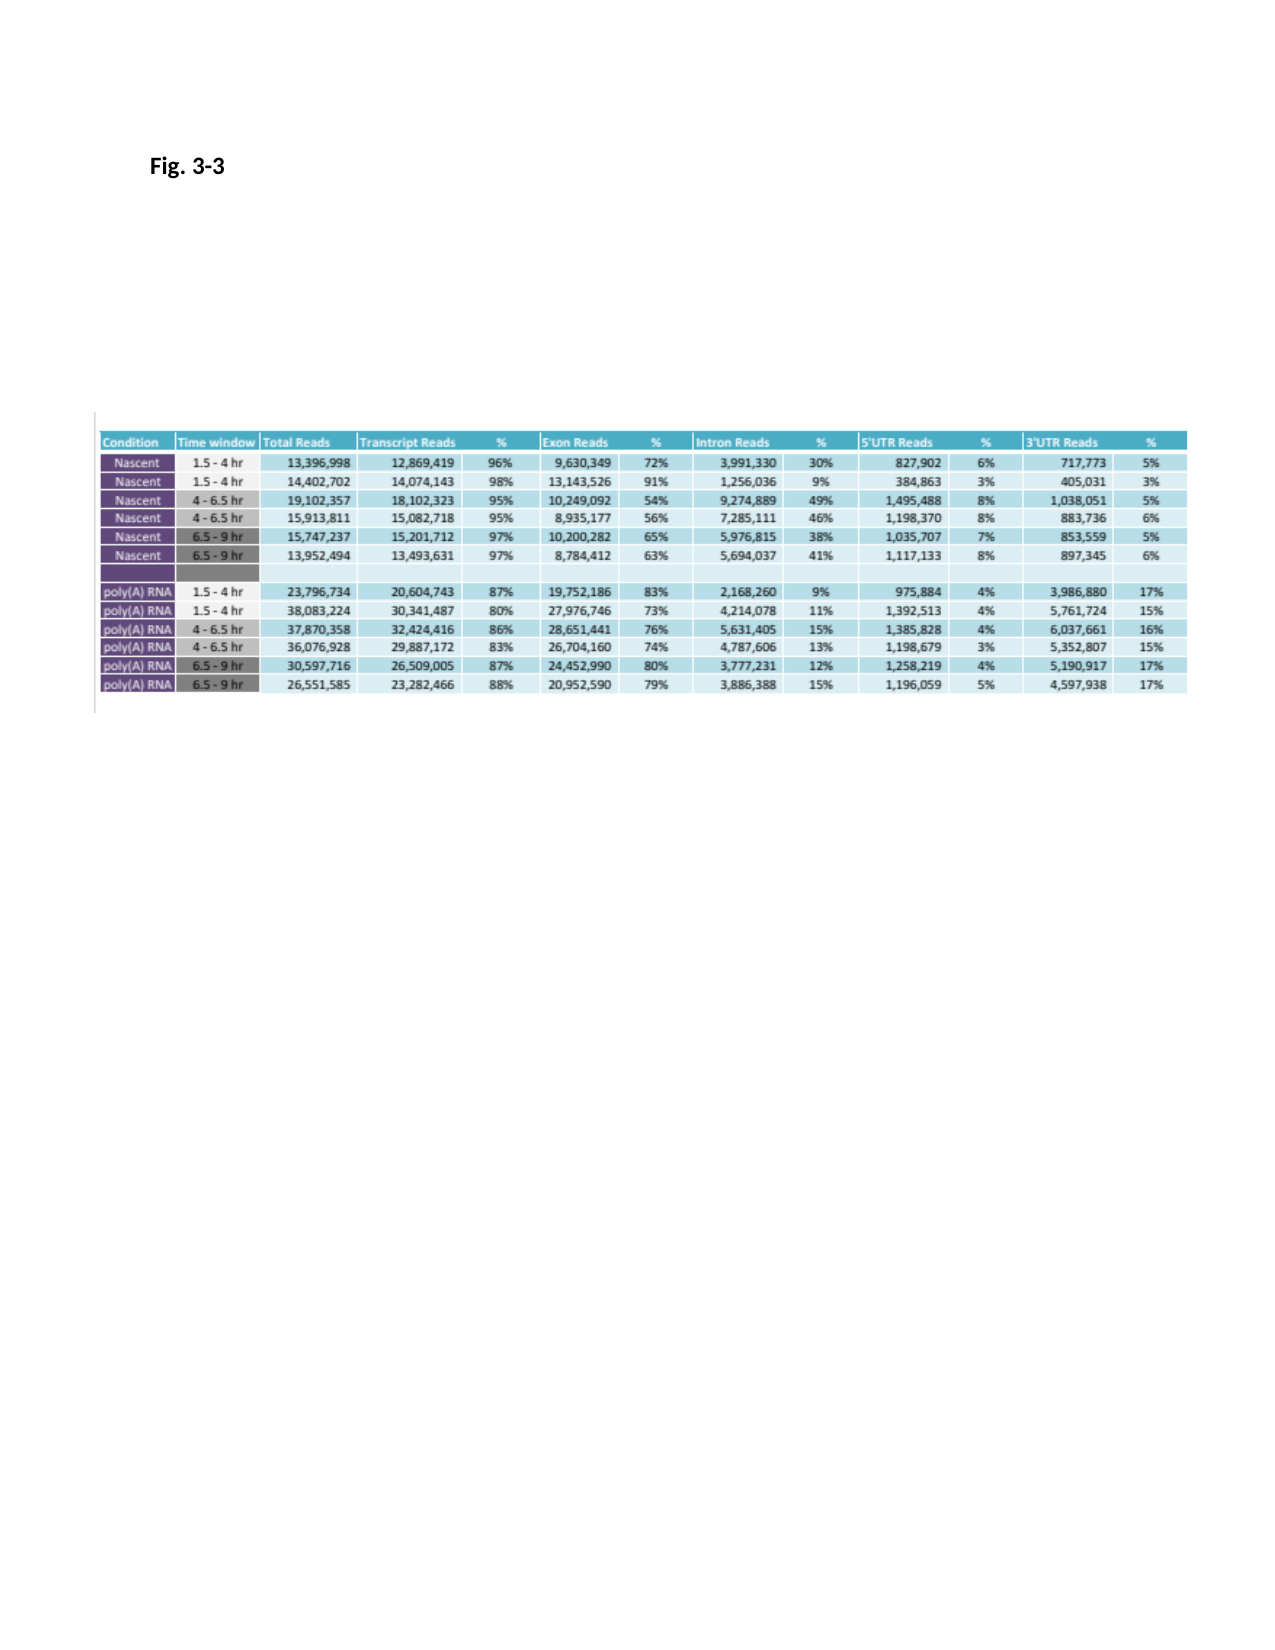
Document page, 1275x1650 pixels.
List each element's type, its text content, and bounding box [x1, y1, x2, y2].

text Fig. 3-3 [150, 150, 1125, 181]
